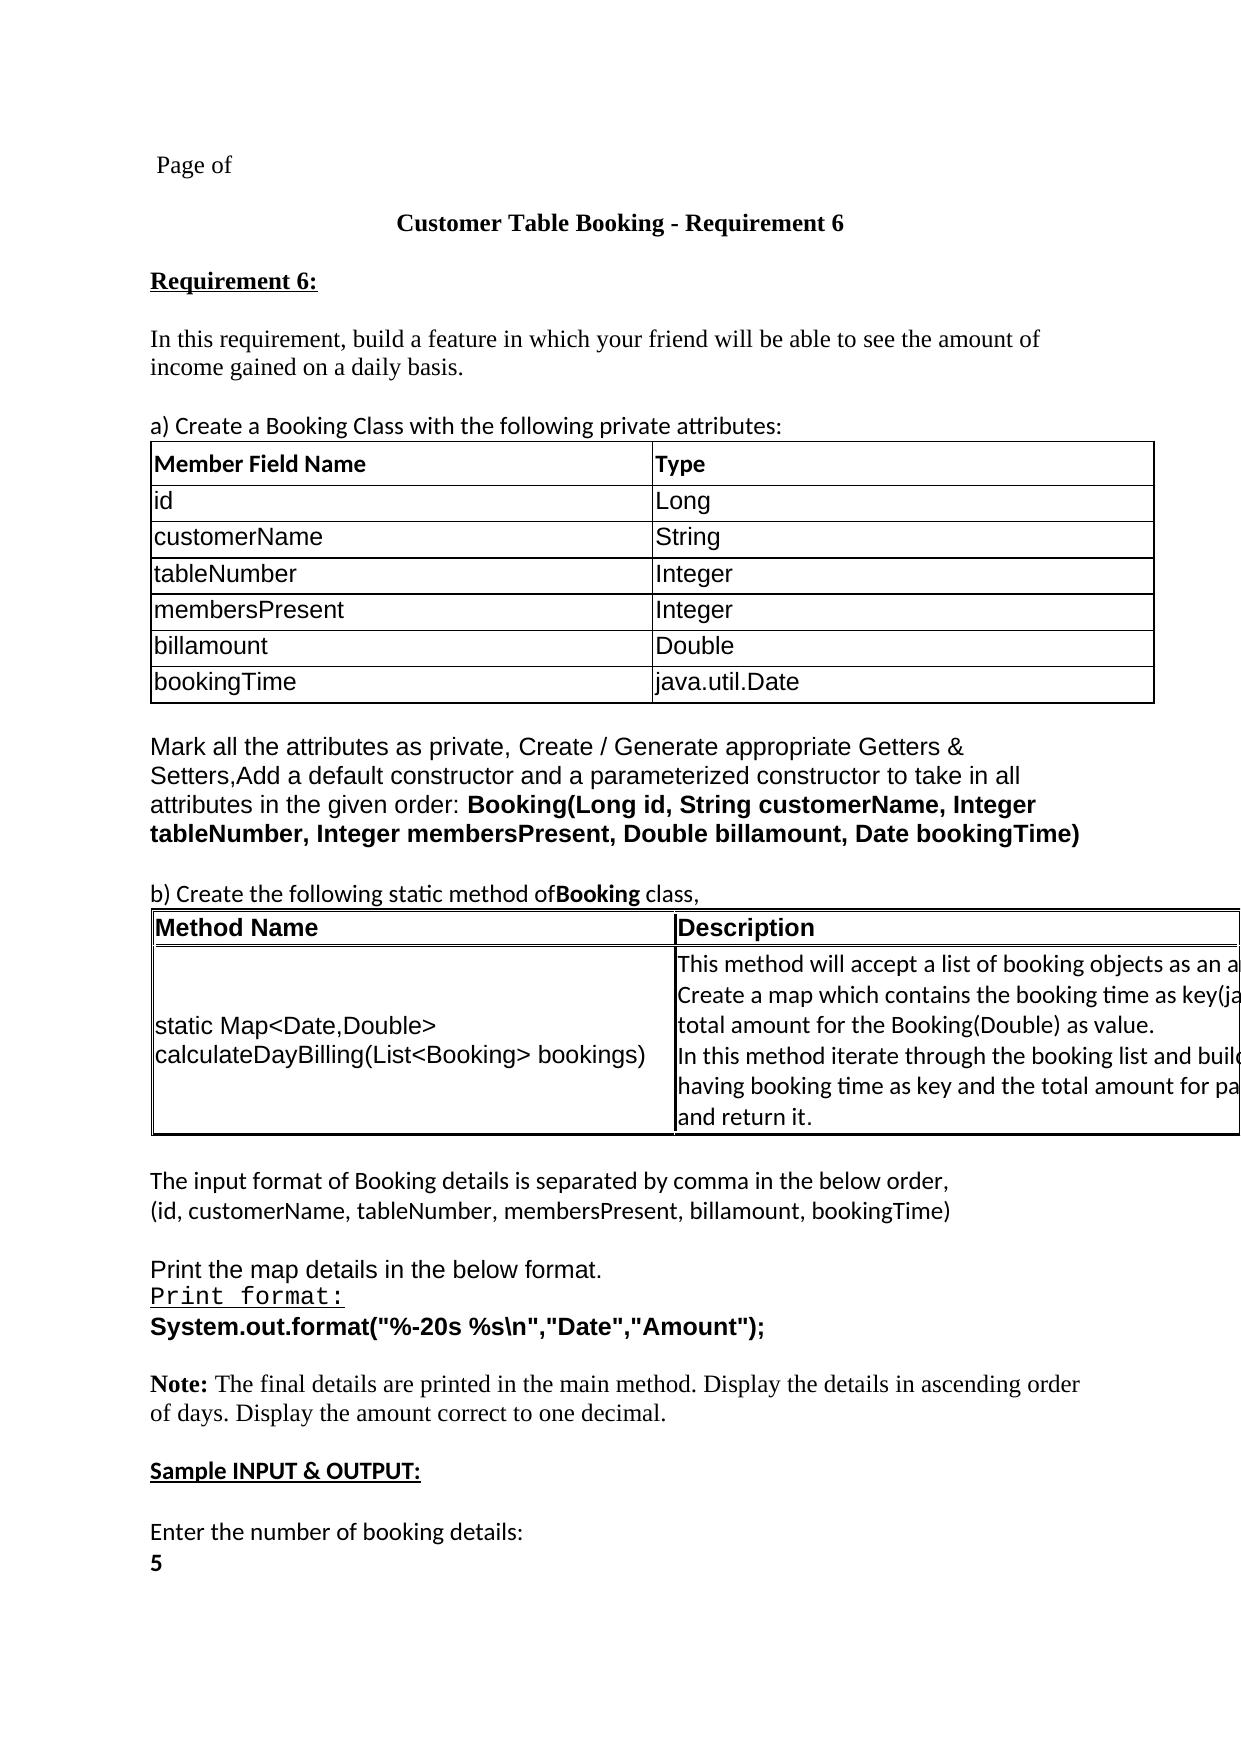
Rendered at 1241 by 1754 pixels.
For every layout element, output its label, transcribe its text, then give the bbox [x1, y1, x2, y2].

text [150, 1136, 1090, 1578]
table_header Type [653, 442, 1153, 484]
table_cell java.util.Date [653, 667, 1153, 702]
table_cell bookingTime [152, 667, 652, 702]
table_cell Integer [653, 595, 1153, 629]
table_cell Double [653, 631, 1153, 666]
table_header Member Field Name [152, 442, 652, 484]
table_cell String [653, 522, 1153, 557]
table_cell Integer [653, 559, 1153, 593]
table_cell id [152, 486, 652, 521]
table_cell customerName [152, 522, 652, 557]
table_header Description [675, 912, 1239, 943]
table_cell billamount [152, 631, 652, 666]
table_cell membersPresent [152, 595, 652, 629]
text Customer Table Booking - Requirement 6 [150, 208, 1090, 237]
text In this requirement, build a feature in which your friend will be able to see the amount of income gained on a daily basis. a) Create a Booking Class with the following private attributes: [150, 324, 1090, 441]
text Requirement 6: [150, 266, 1090, 294]
text Page of [150, 150, 1090, 179]
table_cell tableNumber [152, 559, 652, 593]
table_cell static Map<Date,Double> calculateDayBilling(List<Booking> bookings) [154, 944, 675, 1133]
table_header Method Name [154, 910, 675, 943]
text Mark all the attributes as private, Create / Generate appropriate Getters & Setters,Add a default constructor and a parameterized constructor to take in all attributes in the given order: Booking(Long id, String customerName, Integer tableNumber, Integer membersPresent, Double billamount, Date bookingTime) b) Create the following static method ofBooking class, [150, 704, 1090, 908]
table_cell Long [653, 486, 1153, 521]
table_cell This method will accept a list of booking objects as an argument. Create a map which contains the booking time as key(java.util.Date) and total amount for the Booking(Double) as value. In this method iterate through the booking list and build a map having booking time as key and the total amount for particular day as value and return it. [675, 944, 1239, 1133]
